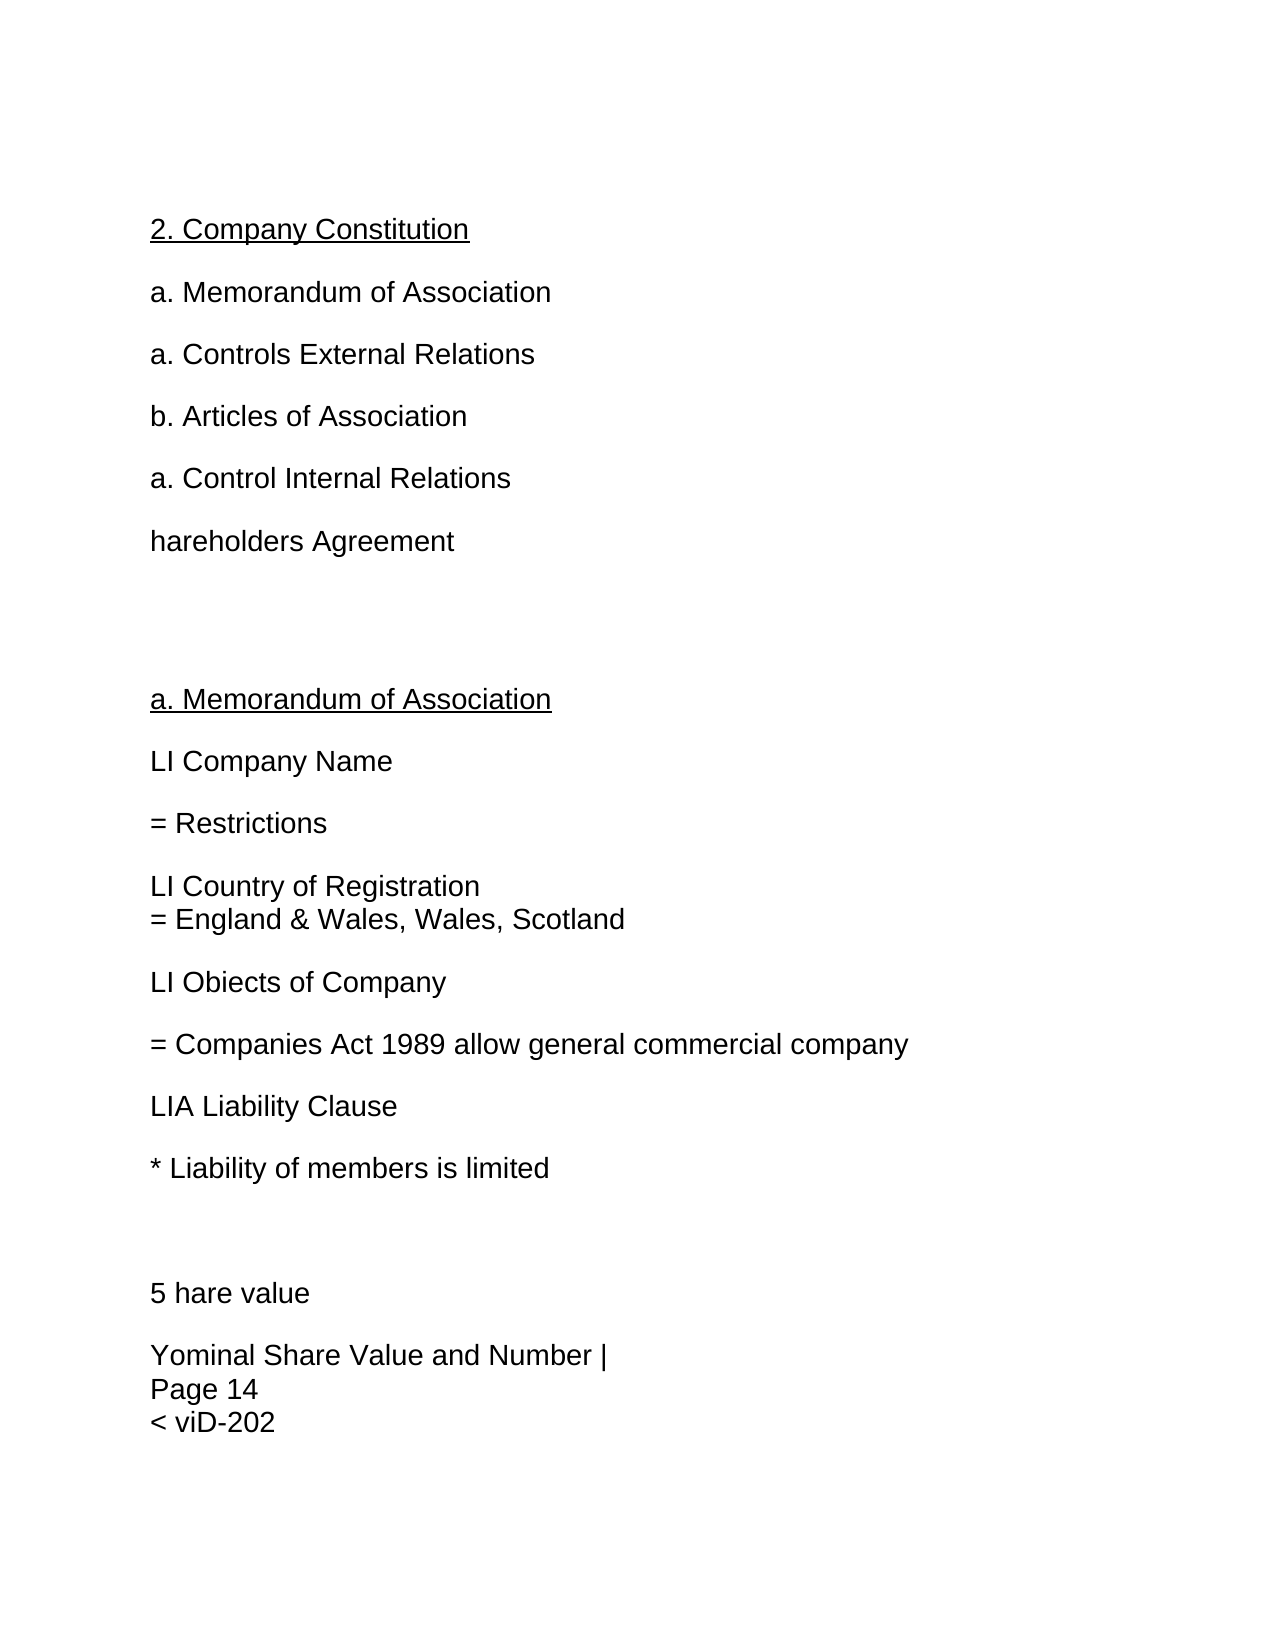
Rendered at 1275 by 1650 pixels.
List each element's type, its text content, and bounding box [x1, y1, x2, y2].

text < viD-202 [150, 1405, 1125, 1439]
text Yominal Share Value and Number | [150, 1338, 1125, 1372]
text LIA Liability Clause [150, 1089, 1125, 1123]
text LI Obiects of Company [150, 964, 1125, 998]
text Page 14 [150, 1372, 1125, 1405]
text = Restrictions [150, 806, 1125, 840]
text b. Articles of Association [150, 399, 1125, 433]
text * Liability of members is limited [150, 1151, 1125, 1185]
text a. Controls External Relations [150, 337, 1125, 370]
text = Companies Act 1989 allow general commercial company [150, 1027, 1125, 1060]
text LI Country of Registration [150, 869, 1125, 902]
text a. Control Internal Relations [150, 461, 1125, 495]
text LI Company Name [150, 744, 1125, 778]
text a. Memorandum of Association [150, 682, 1125, 715]
text hareholders Agreement [150, 524, 1125, 557]
text = England & Wales, Wales, Scotland [150, 902, 1125, 936]
text a. Memorandum of Association [150, 274, 1125, 308]
text 2. Company Constitution [150, 212, 1125, 246]
text 5 hare value [150, 1276, 1125, 1309]
